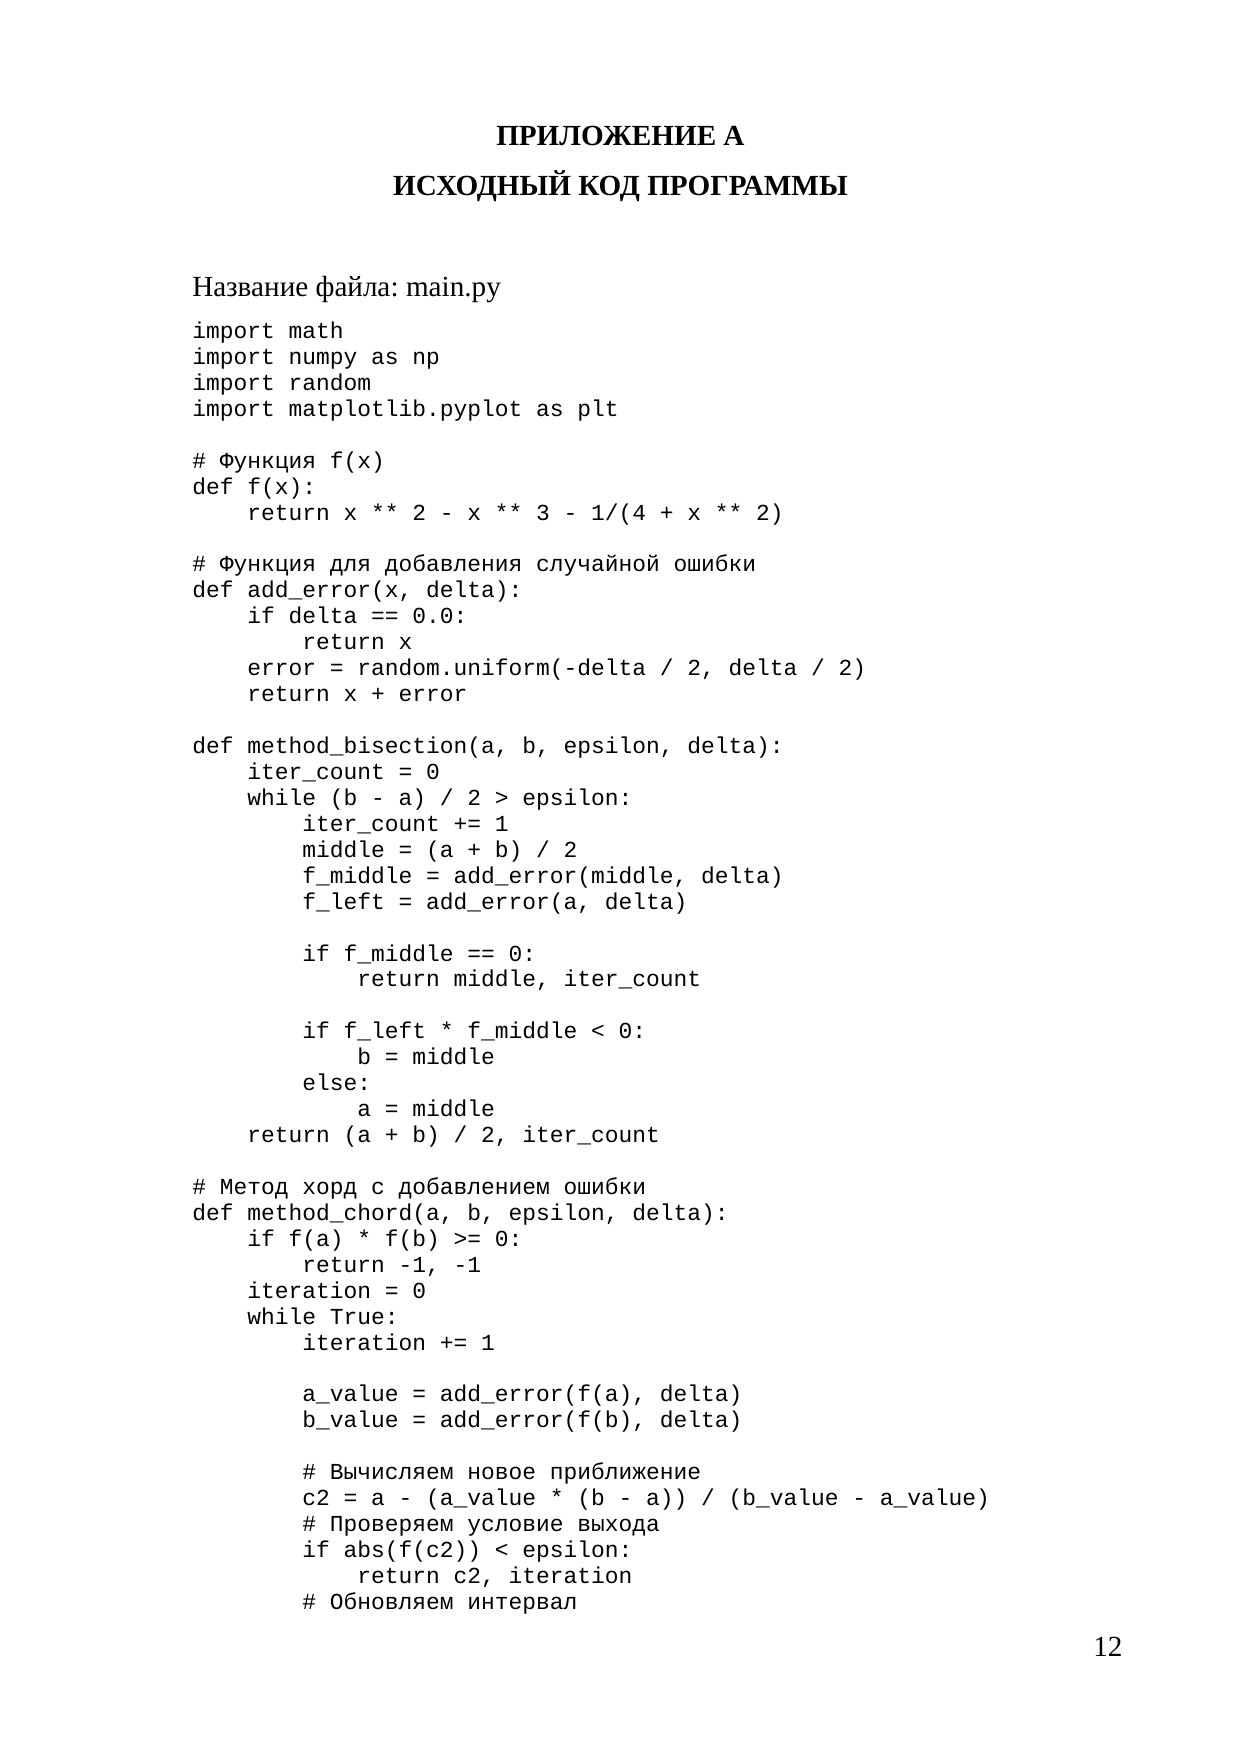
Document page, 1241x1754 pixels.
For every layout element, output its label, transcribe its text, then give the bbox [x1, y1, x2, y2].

text if delta == 0.0: [118, 605, 1122, 631]
text else: [118, 1072, 1122, 1097]
text while True: [118, 1305, 1122, 1331]
text def f(x): [118, 475, 1122, 501]
text a_value = add_error(f(a), delta) [118, 1383, 1122, 1409]
text return x [118, 631, 1122, 657]
text error = random.uniform(-delta / 2, delta / 2) [118, 657, 1122, 682]
text return x + error [118, 682, 1122, 708]
text iter_count = 0 [118, 760, 1122, 786]
text # Проверяем условие выхода [118, 1512, 1122, 1538]
text while (b - a) / 2 > epsilon: [118, 786, 1122, 812]
text return c2, iteration [118, 1564, 1122, 1590]
text return -1, -1 [118, 1253, 1122, 1279]
text import numpy as np [118, 345, 1122, 371]
text if f_left * f_middle < 0: [118, 1020, 1122, 1046]
text b = middle [118, 1046, 1122, 1072]
text c2 = a - (a_value * (b - a)) / (b_value - a_value) [118, 1487, 1122, 1512]
text if f(a) * f(b) >= 0: [118, 1227, 1122, 1253]
text # Функция f(x) [118, 449, 1122, 475]
text return (a + b) / 2, iter_count [118, 1123, 1122, 1149]
text if abs(f(c2)) < epsilon: [118, 1538, 1122, 1564]
text # Вычисляем новое приближение [118, 1461, 1122, 1487]
text iteration = 0 [118, 1279, 1122, 1305]
text import random [118, 371, 1122, 397]
text import math [118, 319, 1122, 345]
text middle = (a + b) / 2 [118, 838, 1122, 864]
text f_middle = add_error(middle, delta) [118, 864, 1122, 890]
text # Функция для добавления случайной ошибки [118, 553, 1122, 579]
text iter_count += 1 [118, 812, 1122, 838]
text iteration += 1 [118, 1331, 1122, 1357]
text def add_error(x, delta): [118, 579, 1122, 605]
text a = middle [118, 1097, 1122, 1123]
text def method_bisection(a, b, epsilon, delta): [118, 734, 1122, 760]
text return middle, iter_count [118, 968, 1122, 994]
text if f_middle == 0: [118, 942, 1122, 968]
text return x ** 2 - x ** 3 - 1/(4 + x ** 2) [118, 501, 1122, 527]
text import matplotlib.pyplot as plt [118, 397, 1122, 423]
text # Метод хорд с добавлением ошибки [118, 1175, 1122, 1201]
text def method_chord(a, b, epsilon, delta): [118, 1201, 1122, 1227]
text Название файла: main.py [118, 269, 1122, 303]
text b_value = add_error(f(b), delta) [118, 1409, 1122, 1435]
text # Обновляем интервал [118, 1590, 1122, 1616]
subtitle Приложение А Исходный код программы [118, 118, 1122, 202]
text f_left = add_error(a, delta) [118, 890, 1122, 916]
